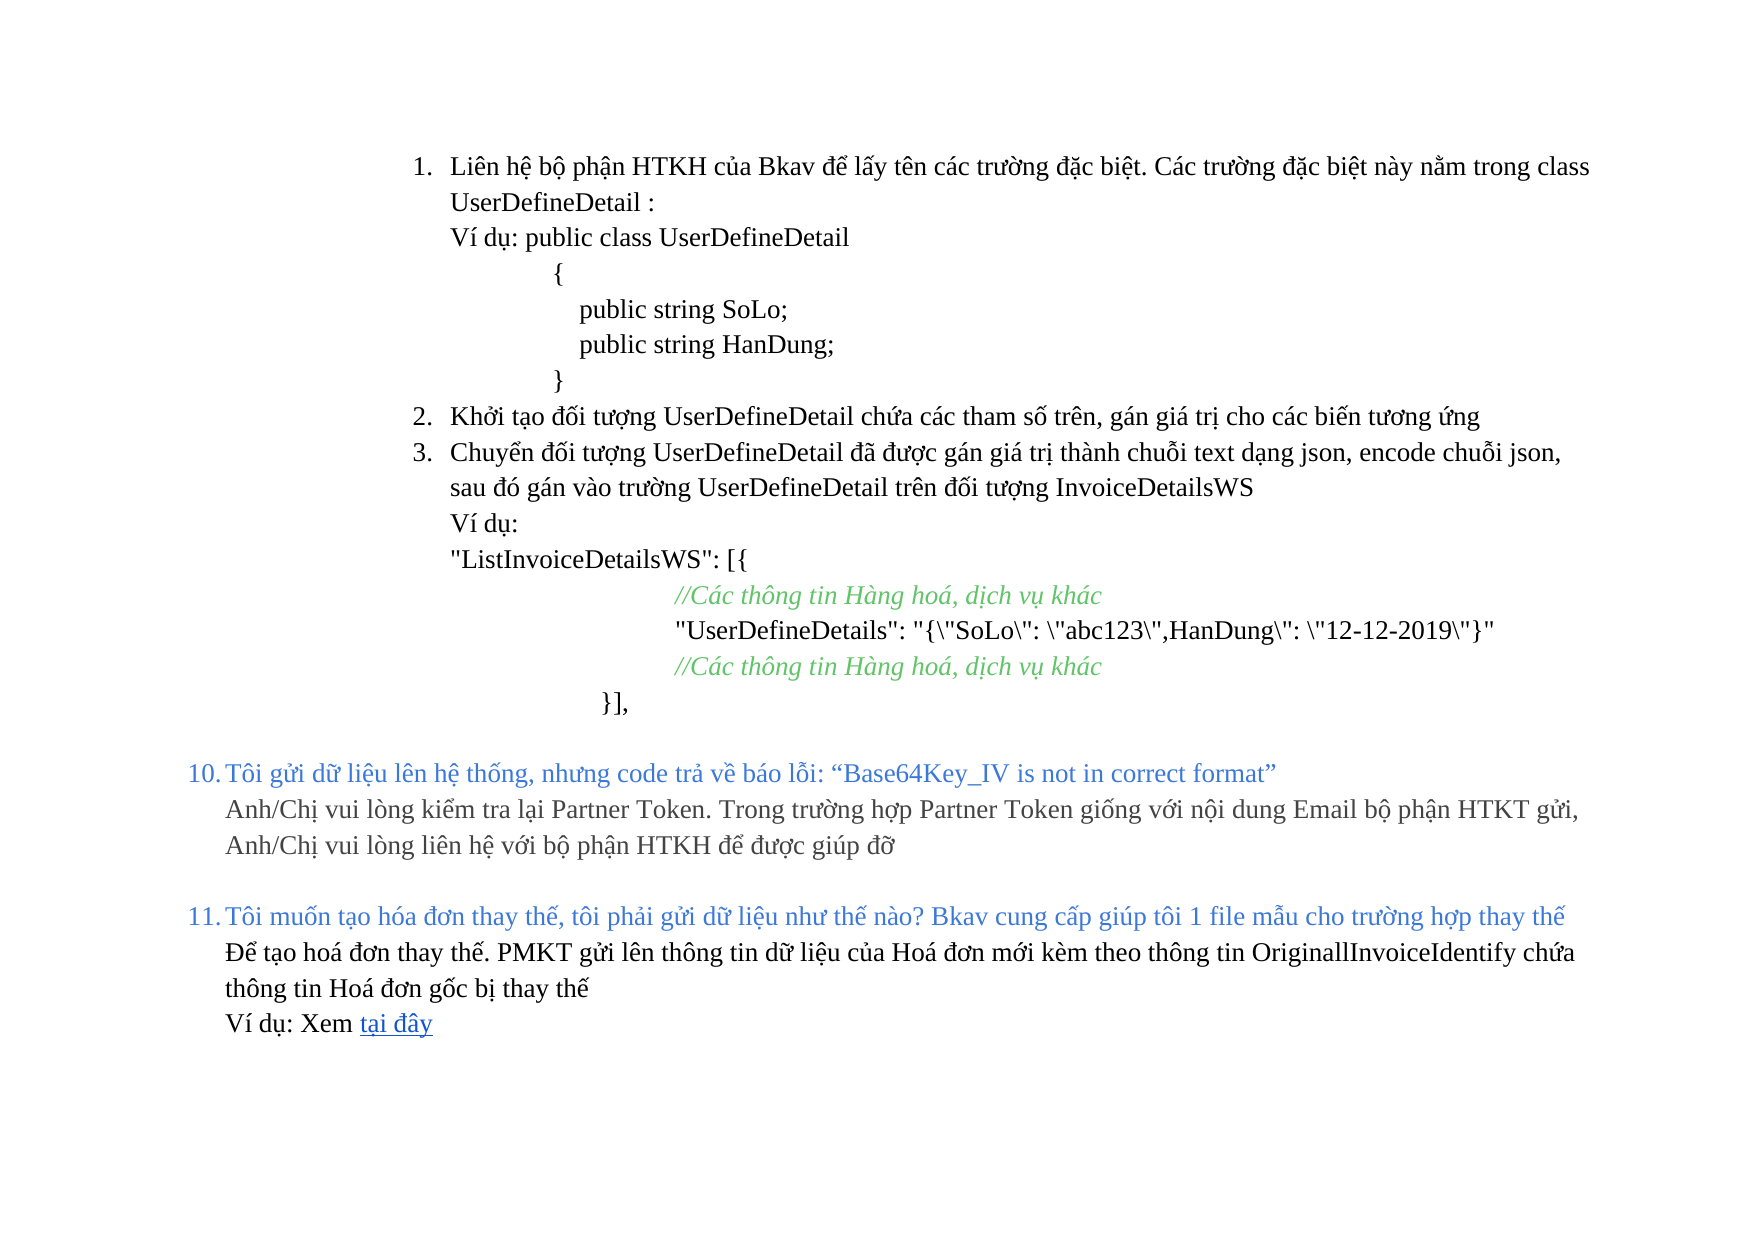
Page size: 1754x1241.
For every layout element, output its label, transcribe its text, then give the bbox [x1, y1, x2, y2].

list Khởi tạo đối tượng UserDefineDetail chứa các tham số trên, gán giá trị cho các biến tương ứng [412, 400, 1604, 431]
text public string SoLo; [525, 293, 1604, 324]
list Tôi gửi dữ liệu lên hệ thống, nhưng code trả về báo lỗi: “Base64Key_IV is not in correct format” [187, 757, 1604, 788]
text "ListInvoiceDetailsWS": [{ [450, 543, 1604, 574]
text Để tạo hoá đơn thay thế. PMKT gửi lên thông tin dữ liệu của Hoá đơn mới kèm theo thông tin OriginallInvoiceIdentify chứa thông tin Hoá đơn gốc bị thay thế [225, 936, 1604, 1003]
text //Các thông tin Hàng hoá, dịch vụ khác [675, 579, 1604, 610]
text public string HanDung; [525, 329, 1604, 360]
text Ví dụ: [450, 507, 1604, 538]
list Chuyển đối tượng UserDefineDetail đã được gán giá trị thành chuỗi text dạng json, encode chuỗi json, sau đó gán vào trường UserDefineDetail trên đối tượng InvoiceDetailsWS [412, 436, 1604, 503]
text Ví dụ: Xem tại đây [225, 1007, 1604, 1039]
list Tôi muốn tạo hóa đơn thay thế, tôi phải gửi dữ liệu như thế nào? Bkav cung cấp giúp tôi 1 file mẫu cho trường hợp thay thế [187, 900, 1604, 931]
text Ví dụ: public class UserDefineDetail [450, 221, 1604, 253]
text { [525, 257, 1604, 288]
text } [525, 364, 1604, 396]
list Liên hệ bộ phận HTKH của Bkav để lấy tên các trường đặc biệt. Các trường đặc biệt này nằm trong class UserDefineDetail : [412, 150, 1604, 217]
text //Các thông tin Hàng hoá, dịch vụ khác [675, 650, 1604, 681]
text }], [450, 686, 1604, 717]
text Anh/Chị vui lòng kiểm tra lại Partner Token. Trong trường hợp Partner Token giống với nội dung Email bộ phận HTKT gửi, Anh/Chị vui lòng liên hệ với bộ phận HTKH để được giúp đỡ [225, 793, 1604, 860]
text "UserDefineDetails": "{\"SoLo\": \"abc123\",HanDung\": \"12-12-2019\"}" [450, 614, 1604, 646]
